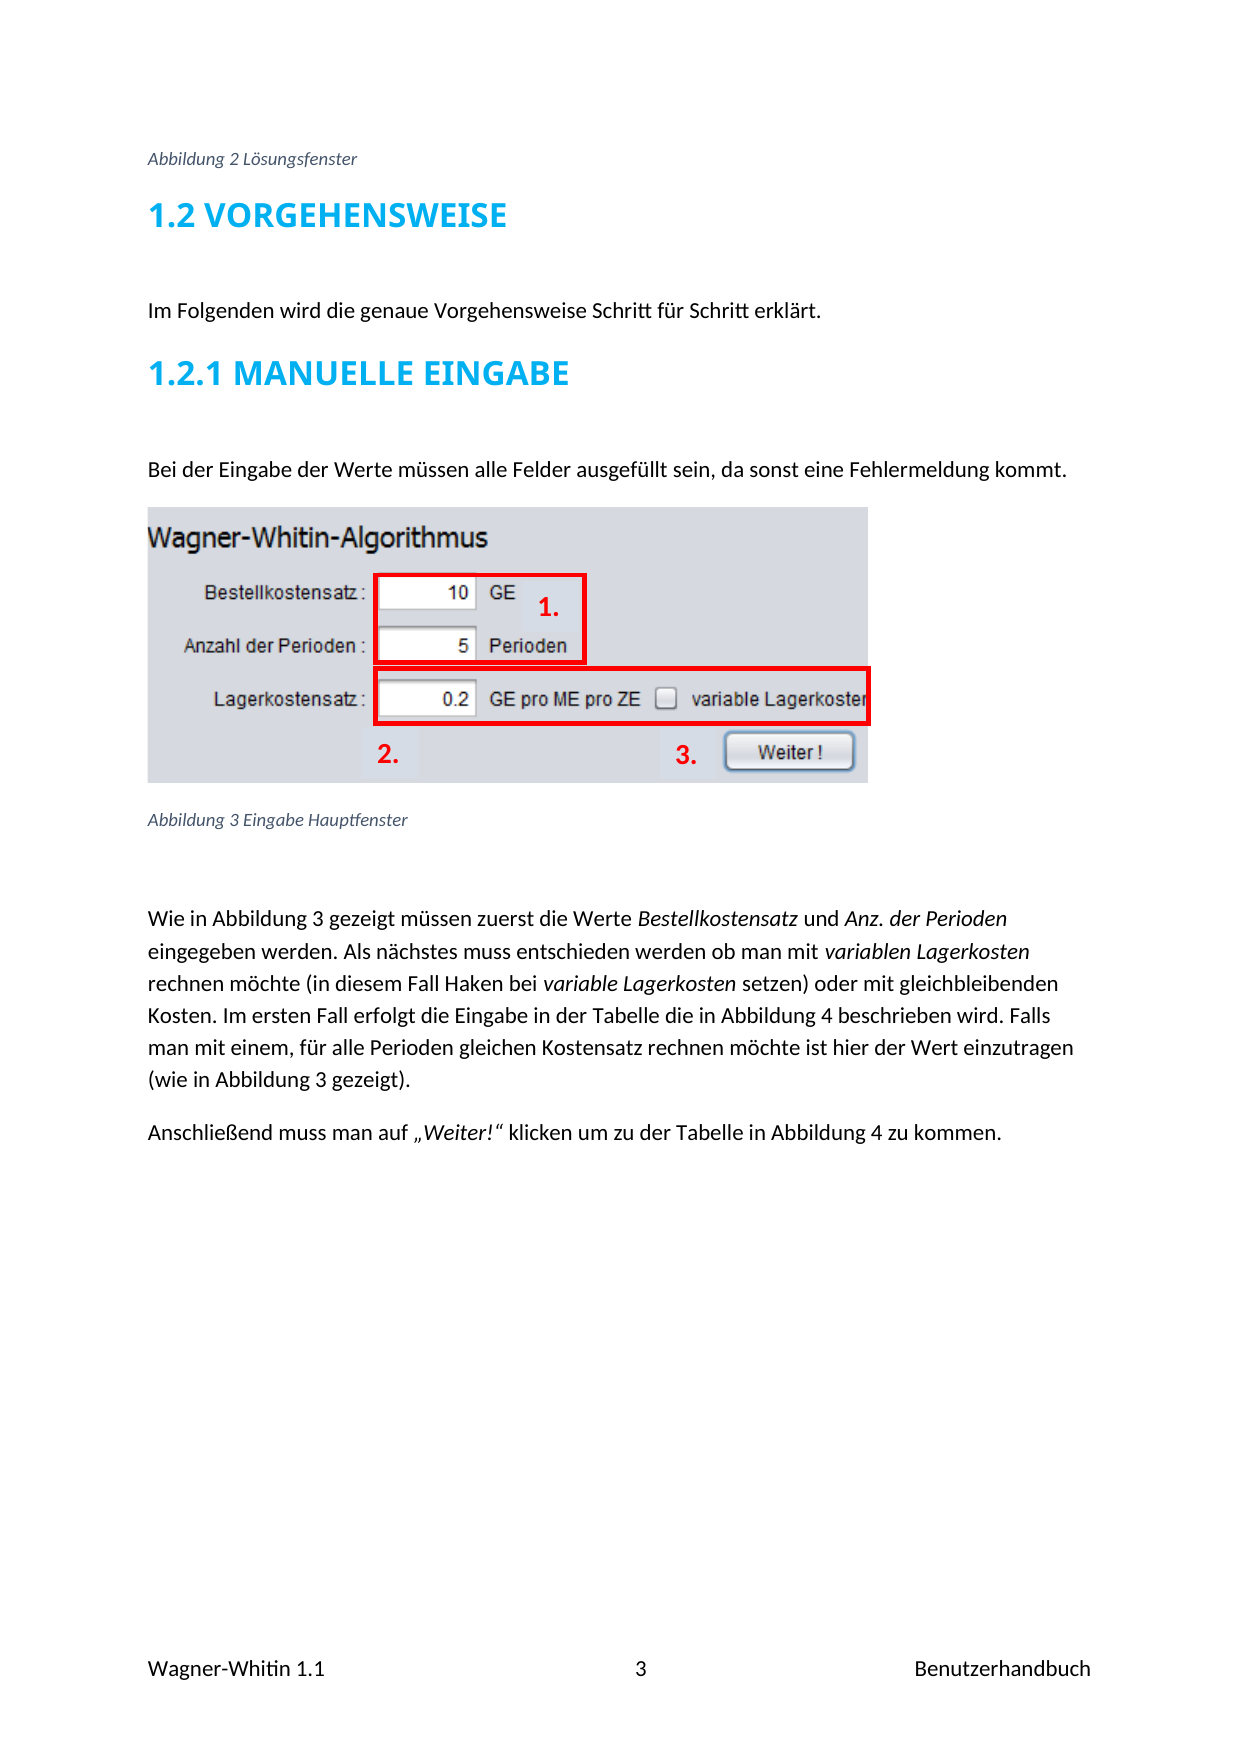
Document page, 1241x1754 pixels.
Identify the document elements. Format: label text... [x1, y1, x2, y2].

subtitle 1.2 Vorgehensweise [148, 191, 1093, 237]
subtitle 1.2.1 Manuelle Eingabe [148, 349, 1093, 395]
text Bei der Eingabe der Werte müssen alle Felder ausgefüllt sein, da sonst eine Fehlermeldung kommt. [148, 455, 1093, 483]
picture [147, 507, 868, 783]
text Anschließend muss man auf „Weiter!“ klicken um zu der Tabelle in Abbildung 4 zu kommen. [148, 1118, 1093, 1147]
text Wie in Abbildung 3 gezeigt müssen zuerst die Werte Bestellkostensatz und Anz. der Perioden eingegeben werden. Als nächstes muss entschieden werden ob man mit variablen Lagerkosten rechnen möchte (in diesem Fall Haken bei variable Lagerkosten setzen) oder mit gleichbleibenden Kosten. Im ersten Fall erfolgt die Eingabe in der Tabelle die in Abbildung 4 beschrieben wird. Falls man mit einem, für alle Perioden gleichen Kostensatz rechnen möchte ist hier der Wert einzutragen (wie in Abbildung 3 gezeigt). [148, 904, 1093, 1093]
text Im Folgenden wird die genaue Vorgehensweise Schritt für Schritt erklärt. [148, 297, 1093, 324]
picture [378, 671, 866, 721]
